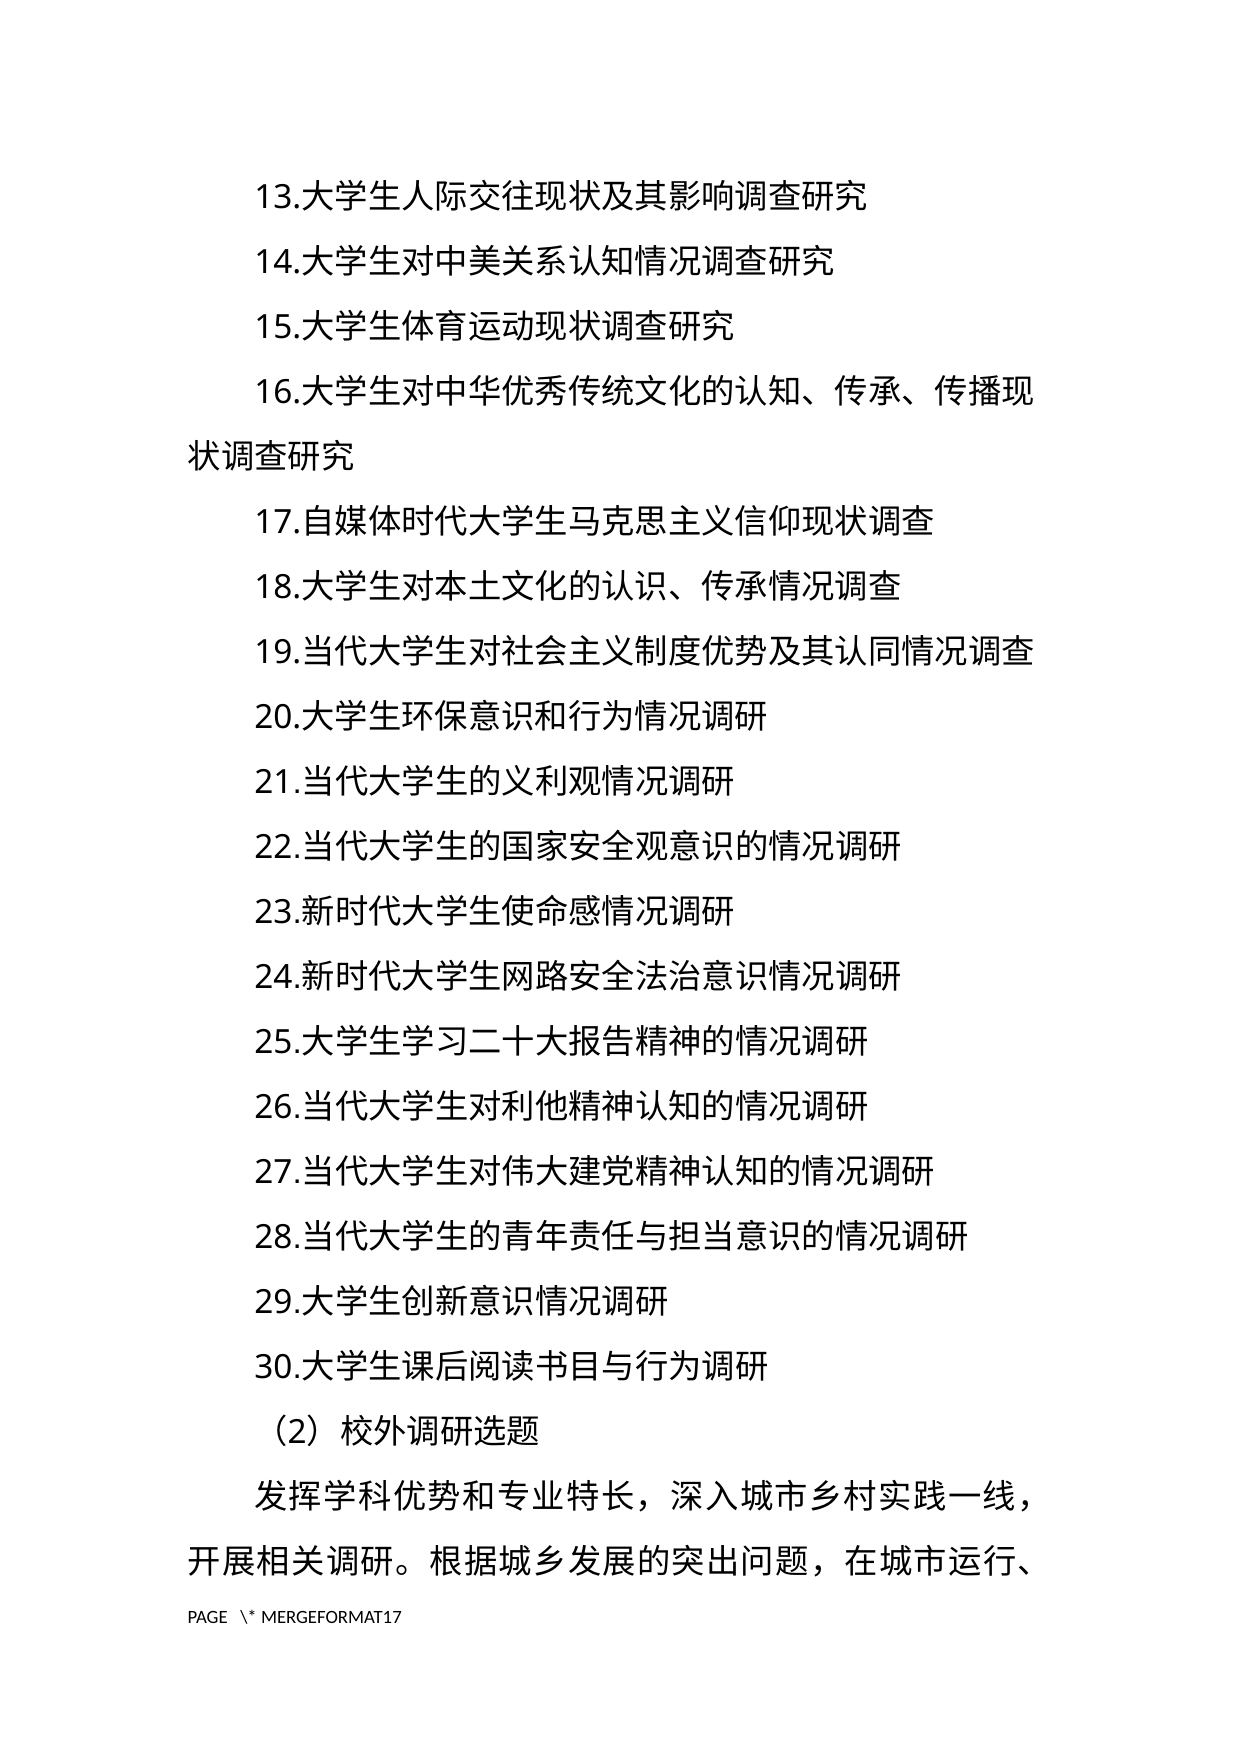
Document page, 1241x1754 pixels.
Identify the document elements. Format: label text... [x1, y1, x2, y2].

text 23.新时代大学生使命感情况调研 [187, 877, 1053, 942]
text 17.自媒体时代大学生马克思主义信仰现状调查 [187, 487, 1053, 552]
text 13.大学生人际交往现状及其影响调查研究 [187, 162, 1053, 227]
text 30.大学生课后阅读书目与行为调研 [187, 1332, 1053, 1397]
text 26.当代大学生对利他精神认知的情况调研 [187, 1072, 1053, 1137]
text 15.大学生体育运动现状调查研究 [187, 292, 1053, 357]
text 28.当代大学生的青年责任与担当意识的情况调研 [187, 1202, 1053, 1267]
text 19.当代大学生对社会主义制度优势及其认同情况调查 [187, 617, 1053, 682]
text 22.当代大学生的国家安全观意识的情况调研 [187, 812, 1053, 877]
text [187, 1462, 1053, 1592]
text （2）校外调研选题 [187, 1397, 1053, 1462]
text 21.当代大学生的义利观情况调研 [187, 747, 1053, 812]
text 16.大学生对中华优秀传统文化的认知、传承、传播现状调查研究 [187, 357, 1053, 487]
text 27.当代大学生对伟大建党精神认知的情况调研 [187, 1137, 1053, 1202]
text 20.大学生环保意识和行为情况调研 [187, 682, 1053, 747]
text 24.新时代大学生网路安全法治意识情况调研 [187, 942, 1053, 1007]
text 25.大学生学习二十大报告精神的情况调研 [187, 1007, 1053, 1072]
text 29.大学生创新意识情况调研 [187, 1267, 1053, 1332]
text 18.大学生对本土文化的认识、传承情况调查 [187, 552, 1053, 617]
text 14.大学生对中美关系认知情况调查研究 [187, 227, 1053, 292]
